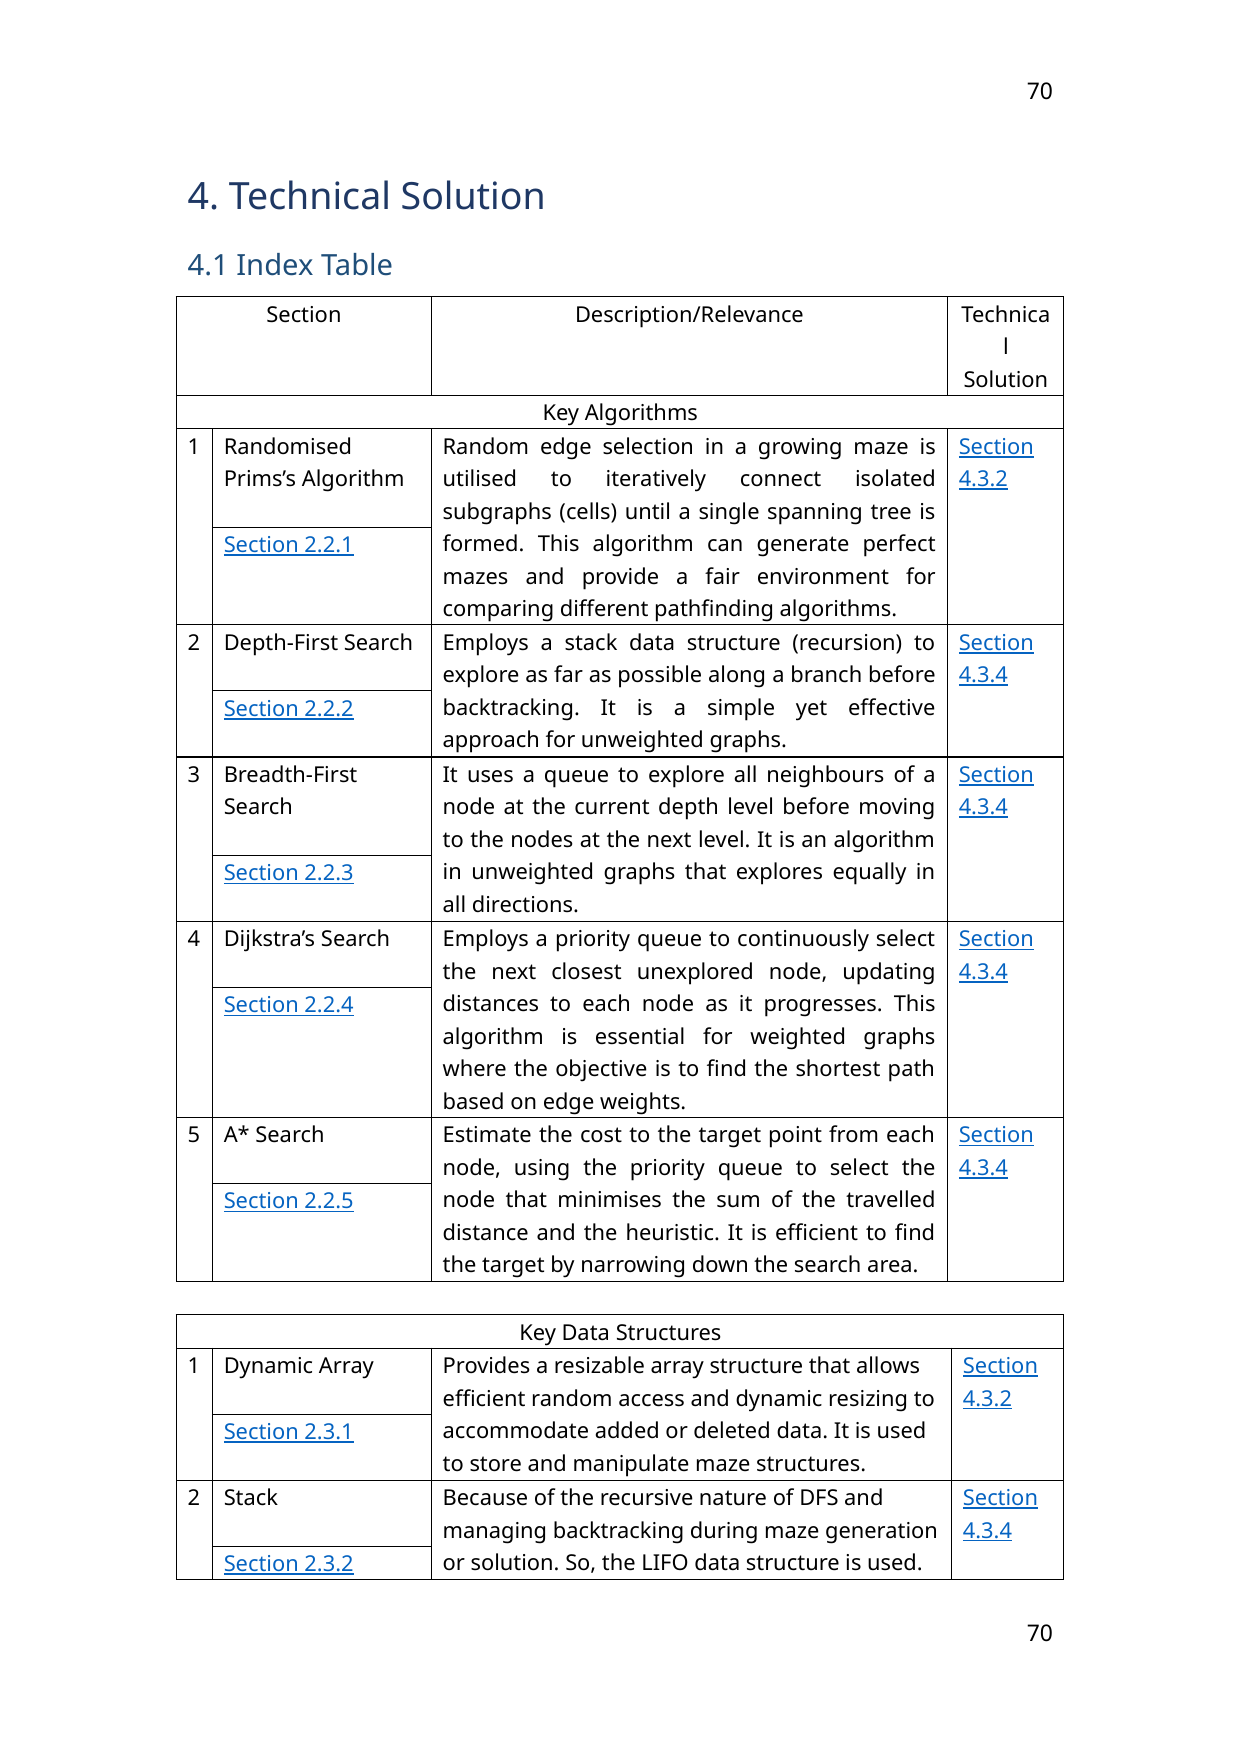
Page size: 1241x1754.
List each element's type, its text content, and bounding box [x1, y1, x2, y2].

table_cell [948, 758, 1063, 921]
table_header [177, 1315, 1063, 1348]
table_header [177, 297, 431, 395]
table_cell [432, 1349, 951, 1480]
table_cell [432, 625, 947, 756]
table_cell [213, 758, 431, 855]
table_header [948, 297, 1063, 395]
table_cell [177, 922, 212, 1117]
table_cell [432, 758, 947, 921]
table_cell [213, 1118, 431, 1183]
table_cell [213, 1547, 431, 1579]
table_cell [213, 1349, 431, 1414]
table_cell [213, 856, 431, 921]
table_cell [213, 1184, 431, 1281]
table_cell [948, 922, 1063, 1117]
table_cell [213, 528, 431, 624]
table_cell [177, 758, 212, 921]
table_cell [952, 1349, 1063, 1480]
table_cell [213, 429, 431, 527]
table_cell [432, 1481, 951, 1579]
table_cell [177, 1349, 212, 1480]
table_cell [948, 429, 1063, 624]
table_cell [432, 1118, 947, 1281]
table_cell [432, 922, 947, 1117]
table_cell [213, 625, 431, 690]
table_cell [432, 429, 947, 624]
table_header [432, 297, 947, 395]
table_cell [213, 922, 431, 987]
subtitle 4.1 Index Table [187, 231, 1053, 296]
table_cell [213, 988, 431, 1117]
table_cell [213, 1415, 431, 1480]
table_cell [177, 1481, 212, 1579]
subtitle 4. Technical Solution [187, 162, 1053, 227]
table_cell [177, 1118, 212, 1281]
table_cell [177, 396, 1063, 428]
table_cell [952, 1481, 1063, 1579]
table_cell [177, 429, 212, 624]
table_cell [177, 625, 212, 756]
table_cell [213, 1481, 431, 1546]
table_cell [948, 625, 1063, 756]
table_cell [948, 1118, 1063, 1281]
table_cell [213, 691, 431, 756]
